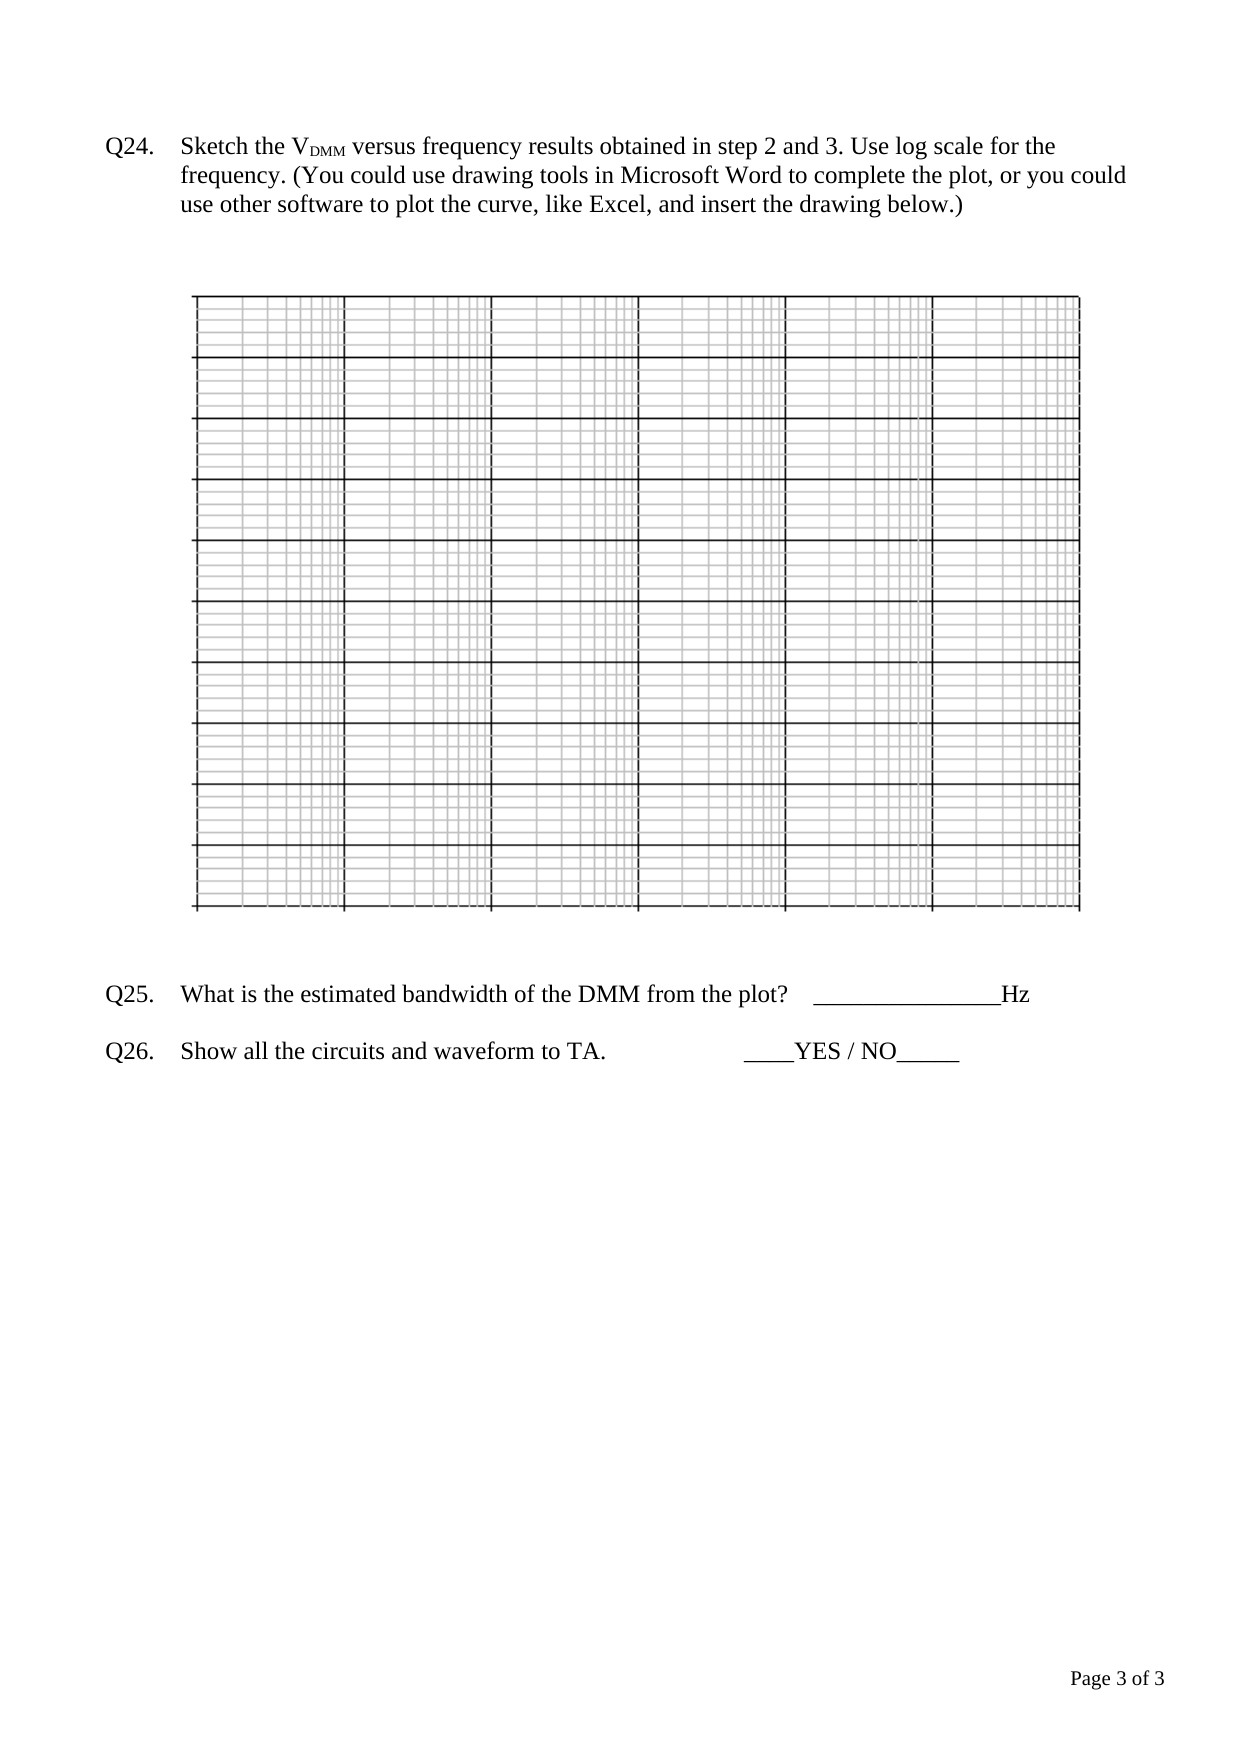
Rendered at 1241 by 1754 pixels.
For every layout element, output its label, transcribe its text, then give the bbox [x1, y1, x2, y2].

text Q25. What is the estimated bandwidth of the DMM from the plot? _______________Hz [105, 979, 1135, 1008]
text Q26. Show all the circuits and waveform to TA. ____YES / NO_____ [105, 1036, 1135, 1065]
text Q24. Sketch the VDMM versus frequency results obtained in step 2 and 3. Use log scale for the frequency. (You could use drawing tools in Microsoft Word to complete the plot, or you could use other software to plot the curve, like Excel, and insert the drawing below.) [105, 131, 1135, 217]
picture [142, 246, 1129, 979]
